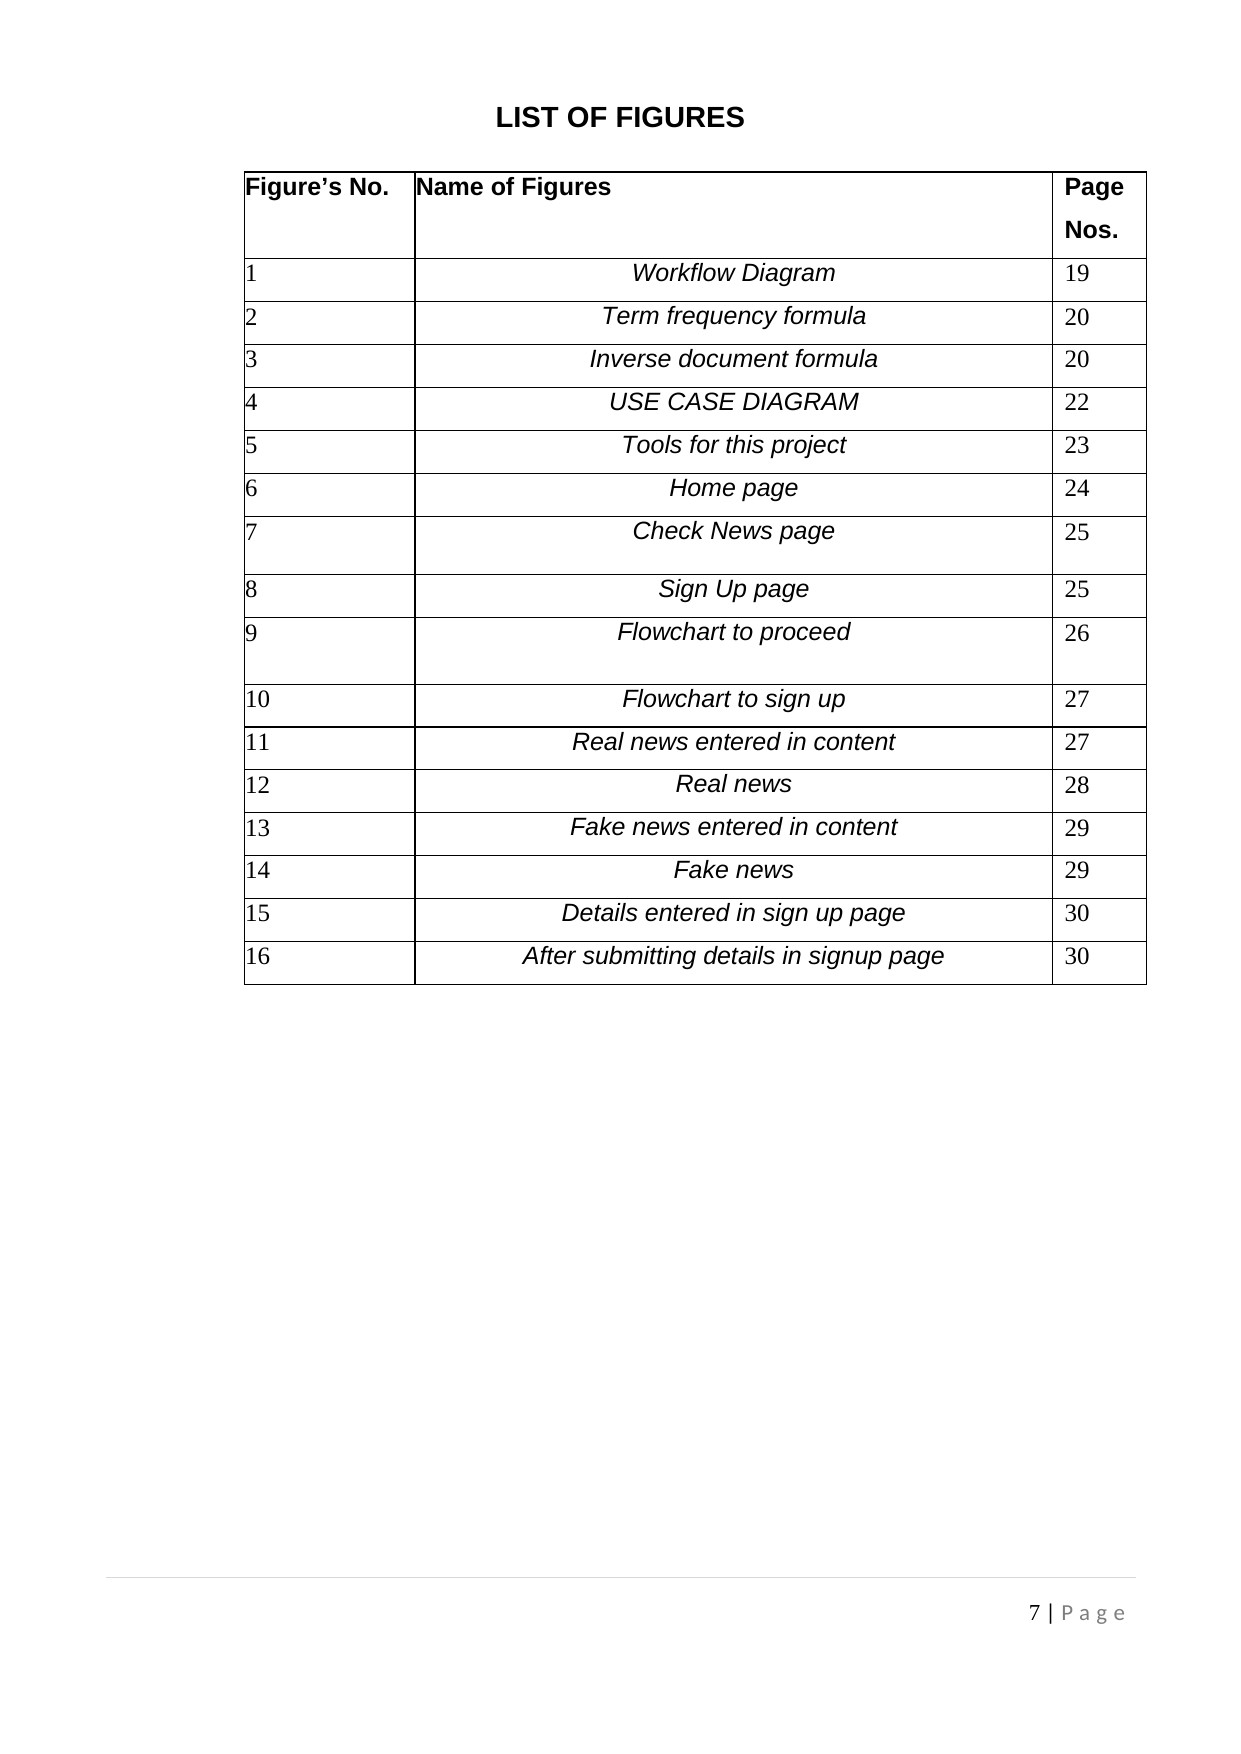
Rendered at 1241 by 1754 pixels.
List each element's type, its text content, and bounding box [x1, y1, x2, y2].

table_cell Real news [416, 770, 1052, 812]
table_header Name of Figures [416, 173, 1052, 258]
table_cell Tools for this project [416, 431, 1052, 473]
table_cell Sign Up page [416, 575, 1052, 617]
table_header Figure’s No. [245, 173, 414, 258]
table_cell 24 [1053, 474, 1146, 516]
table_cell Inverse document formula [416, 345, 1052, 387]
table_cell 10 [245, 685, 414, 726]
table_cell 27 [1053, 728, 1146, 769]
table_cell Details entered in sign up page [416, 899, 1052, 941]
table_cell Fake news entered in content [416, 813, 1052, 855]
table_cell 27 [1053, 685, 1146, 726]
table_cell Workflow Diagram [416, 259, 1052, 301]
table_cell 2 [245, 302, 414, 344]
table_cell After submitting details in signup page [416, 942, 1052, 984]
table_cell 22 [1053, 388, 1146, 430]
table_cell 5 [245, 431, 414, 473]
table_cell 28 [1053, 770, 1146, 812]
table_cell Term frequency formula [416, 302, 1052, 344]
table_cell Home page [416, 474, 1052, 516]
table_cell 26 [1053, 618, 1146, 683]
table_cell 15 [245, 899, 414, 941]
table_cell 3 [245, 345, 414, 387]
table_cell 6 [245, 474, 414, 516]
table_cell 16 [245, 942, 414, 984]
table_cell 30 [1053, 942, 1146, 984]
table_cell USE CASE DIAGRAM [416, 388, 1052, 430]
table_cell 4 [245, 388, 414, 430]
table_cell 20 [1053, 302, 1146, 344]
table_cell 25 [1053, 575, 1146, 617]
table_header Page Nos. [1053, 173, 1146, 258]
table_cell Check News page [416, 517, 1052, 574]
table_cell 11 [245, 728, 414, 769]
table_cell 13 [245, 813, 414, 855]
table_cell 12 [245, 770, 414, 812]
table_cell 7 [245, 517, 414, 574]
table_cell 29 [1053, 856, 1146, 898]
table_cell 19 [1053, 259, 1146, 301]
table_cell Fake news [416, 856, 1052, 898]
table_cell 23 [1053, 431, 1146, 473]
table_cell 8 [245, 575, 414, 617]
table_cell 20 [1053, 345, 1146, 387]
table_cell Flowchart to proceed [416, 618, 1052, 683]
table_cell Flowchart to sign up [416, 685, 1052, 726]
table_cell 14 [245, 856, 414, 898]
table_cell 9 [245, 618, 414, 683]
table_cell 29 [1053, 813, 1146, 855]
table_cell 30 [1053, 899, 1146, 941]
table_cell 1 [245, 259, 414, 301]
table_cell Real news entered in content [416, 728, 1052, 769]
text LIST OF FIGURES [270, 100, 971, 134]
table_cell 25 [1053, 517, 1146, 574]
